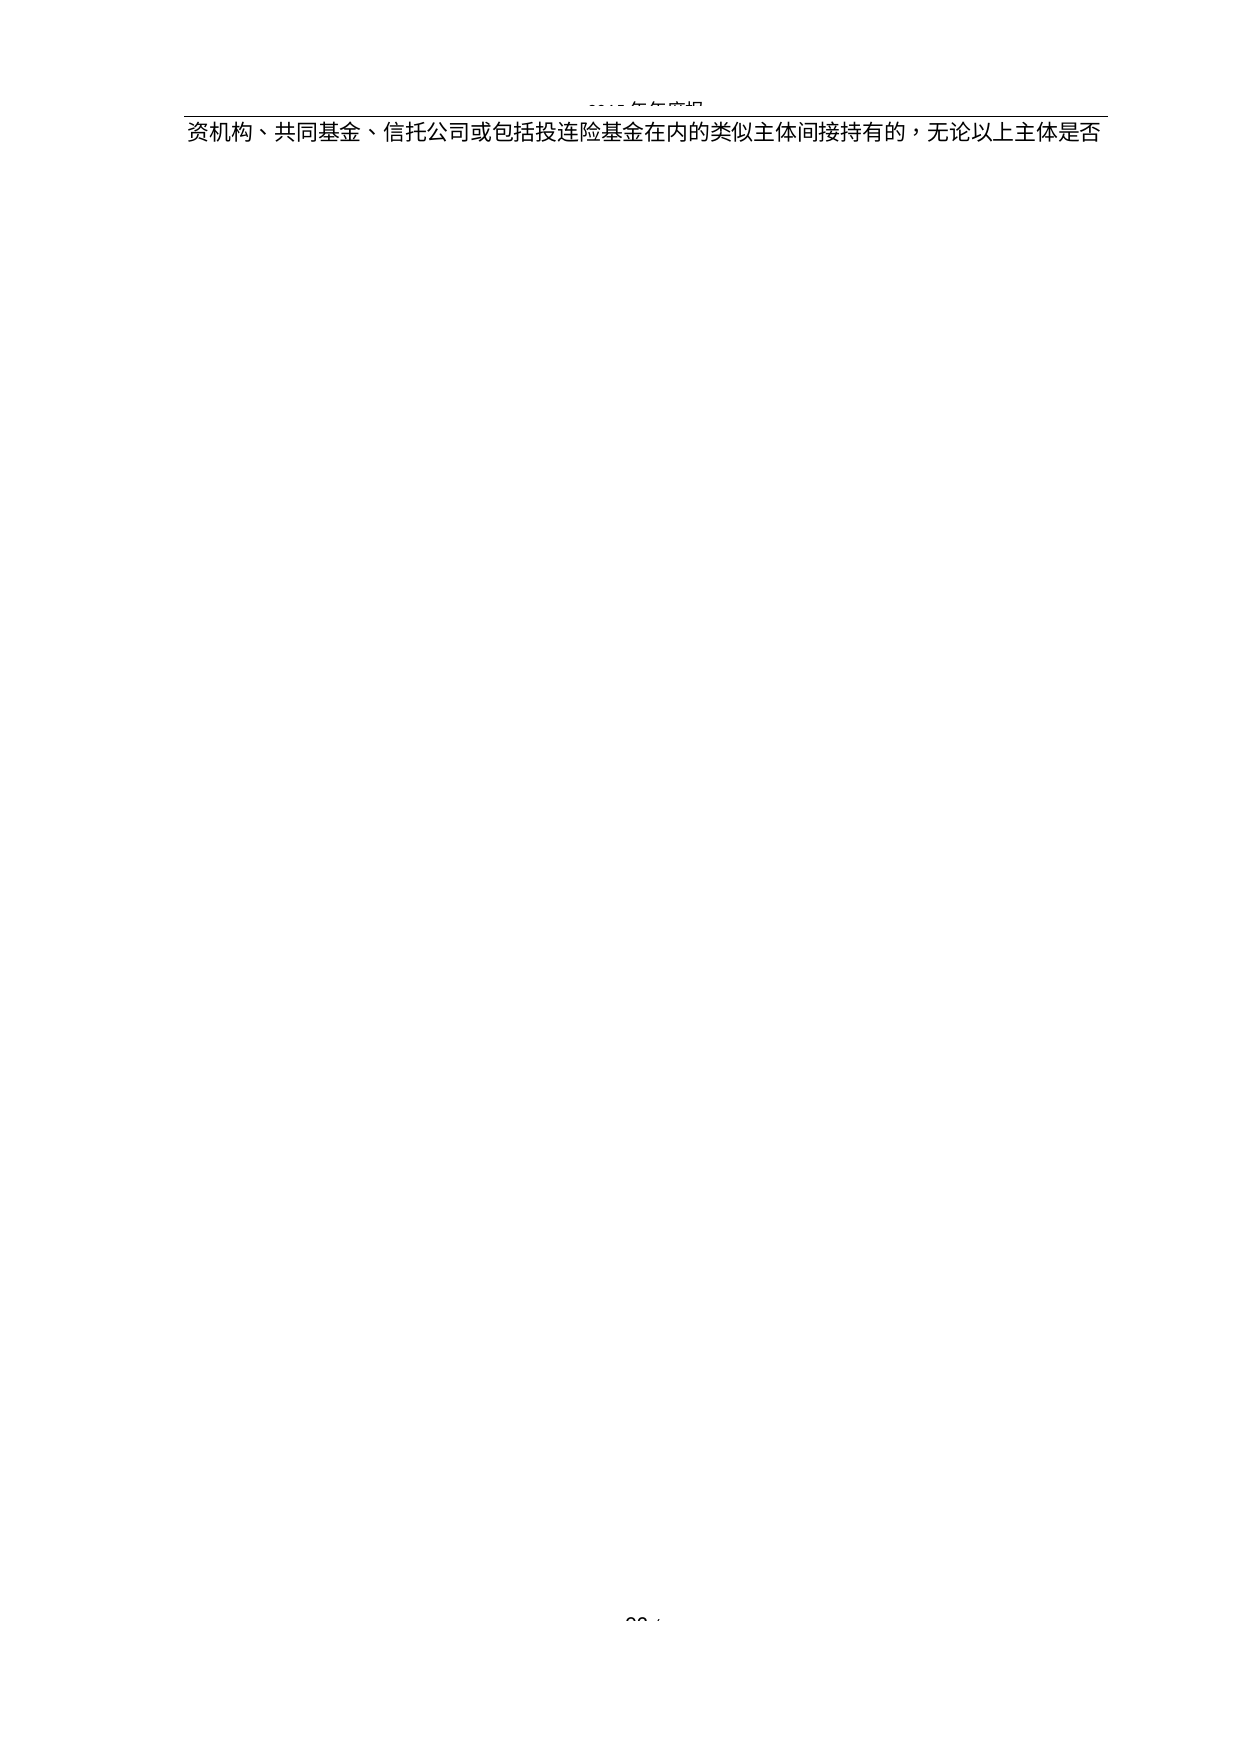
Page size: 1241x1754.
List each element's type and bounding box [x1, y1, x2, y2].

text [187, 117, 1121, 146]
